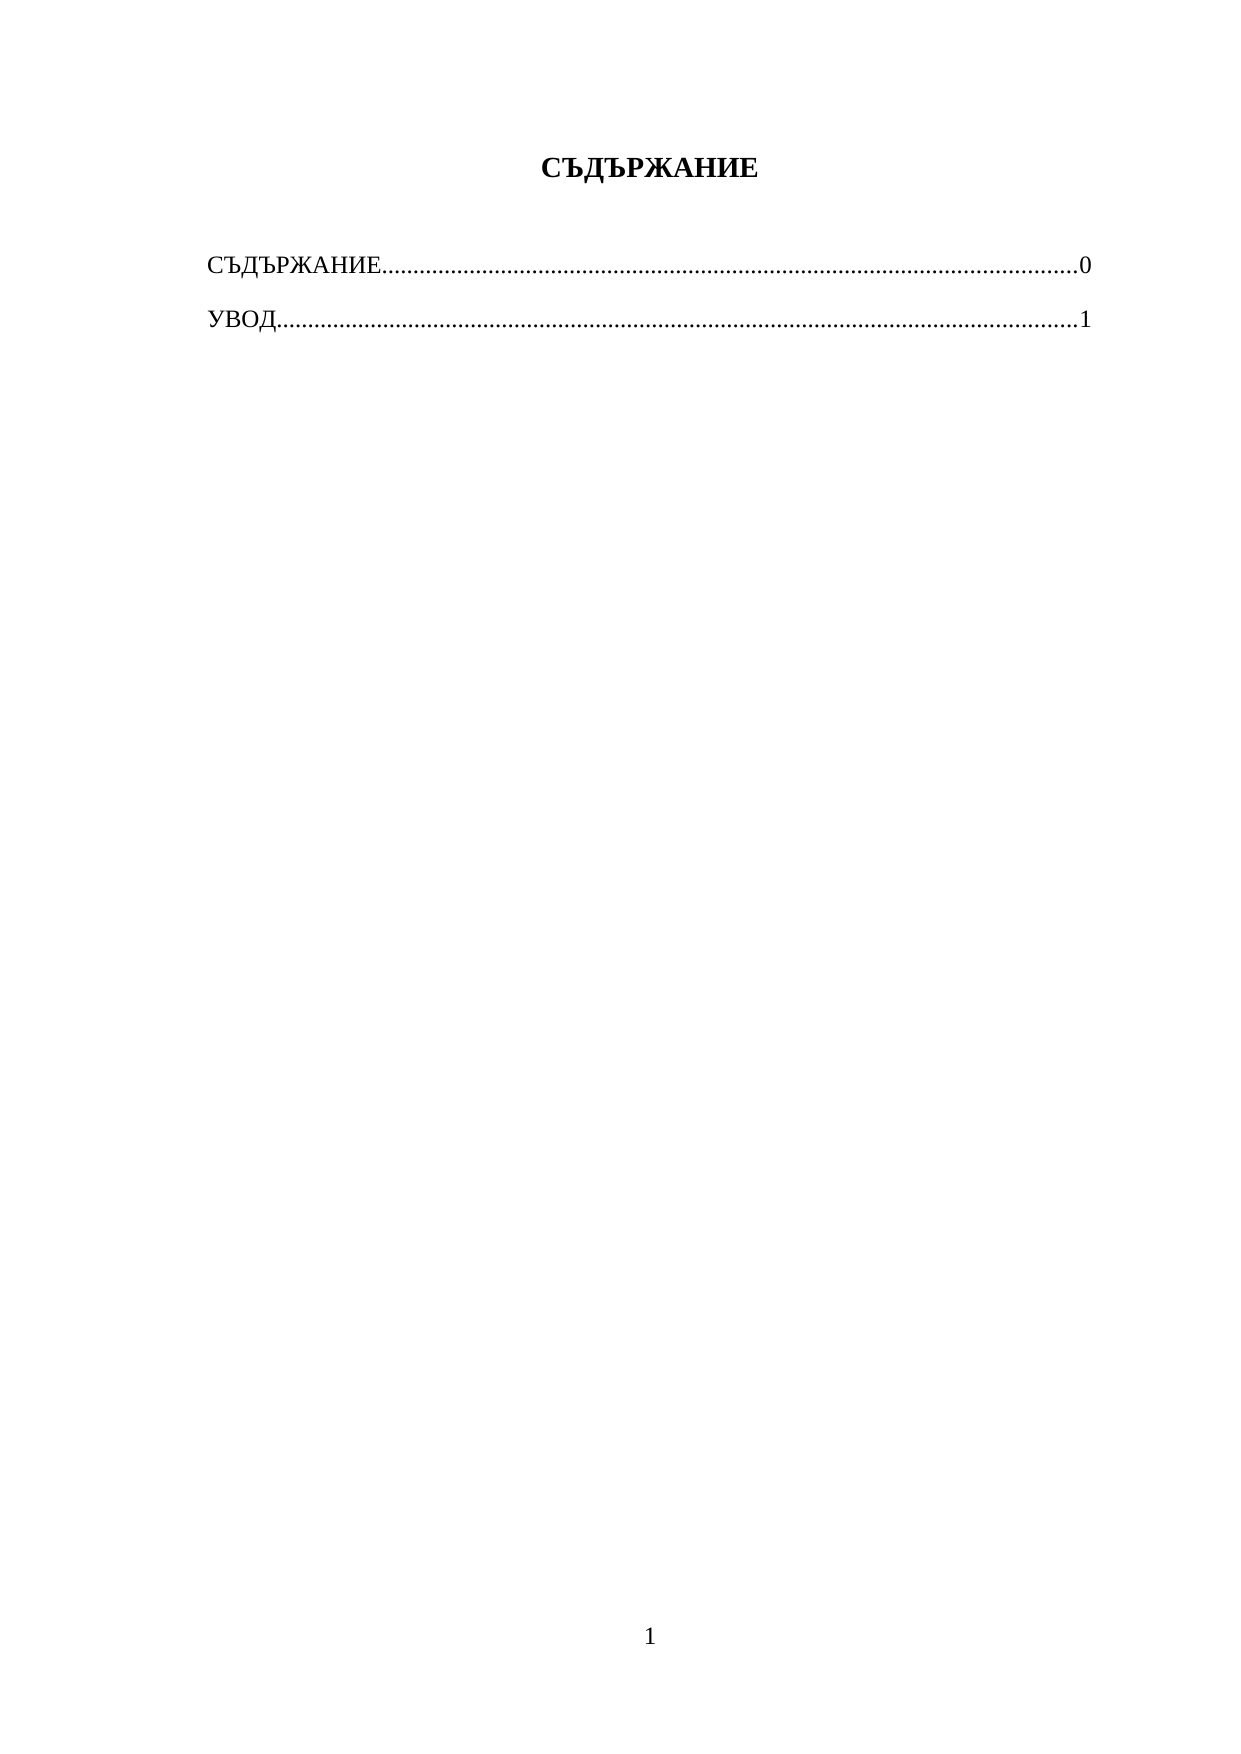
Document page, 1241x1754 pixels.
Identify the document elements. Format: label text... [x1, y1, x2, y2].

text УВОД 1 [207, 304, 1092, 333]
subtitle СЪДЪРЖАНИЕ [207, 150, 1092, 183]
text СЪДЪРЖАНИЕ 0 [207, 250, 1092, 279]
